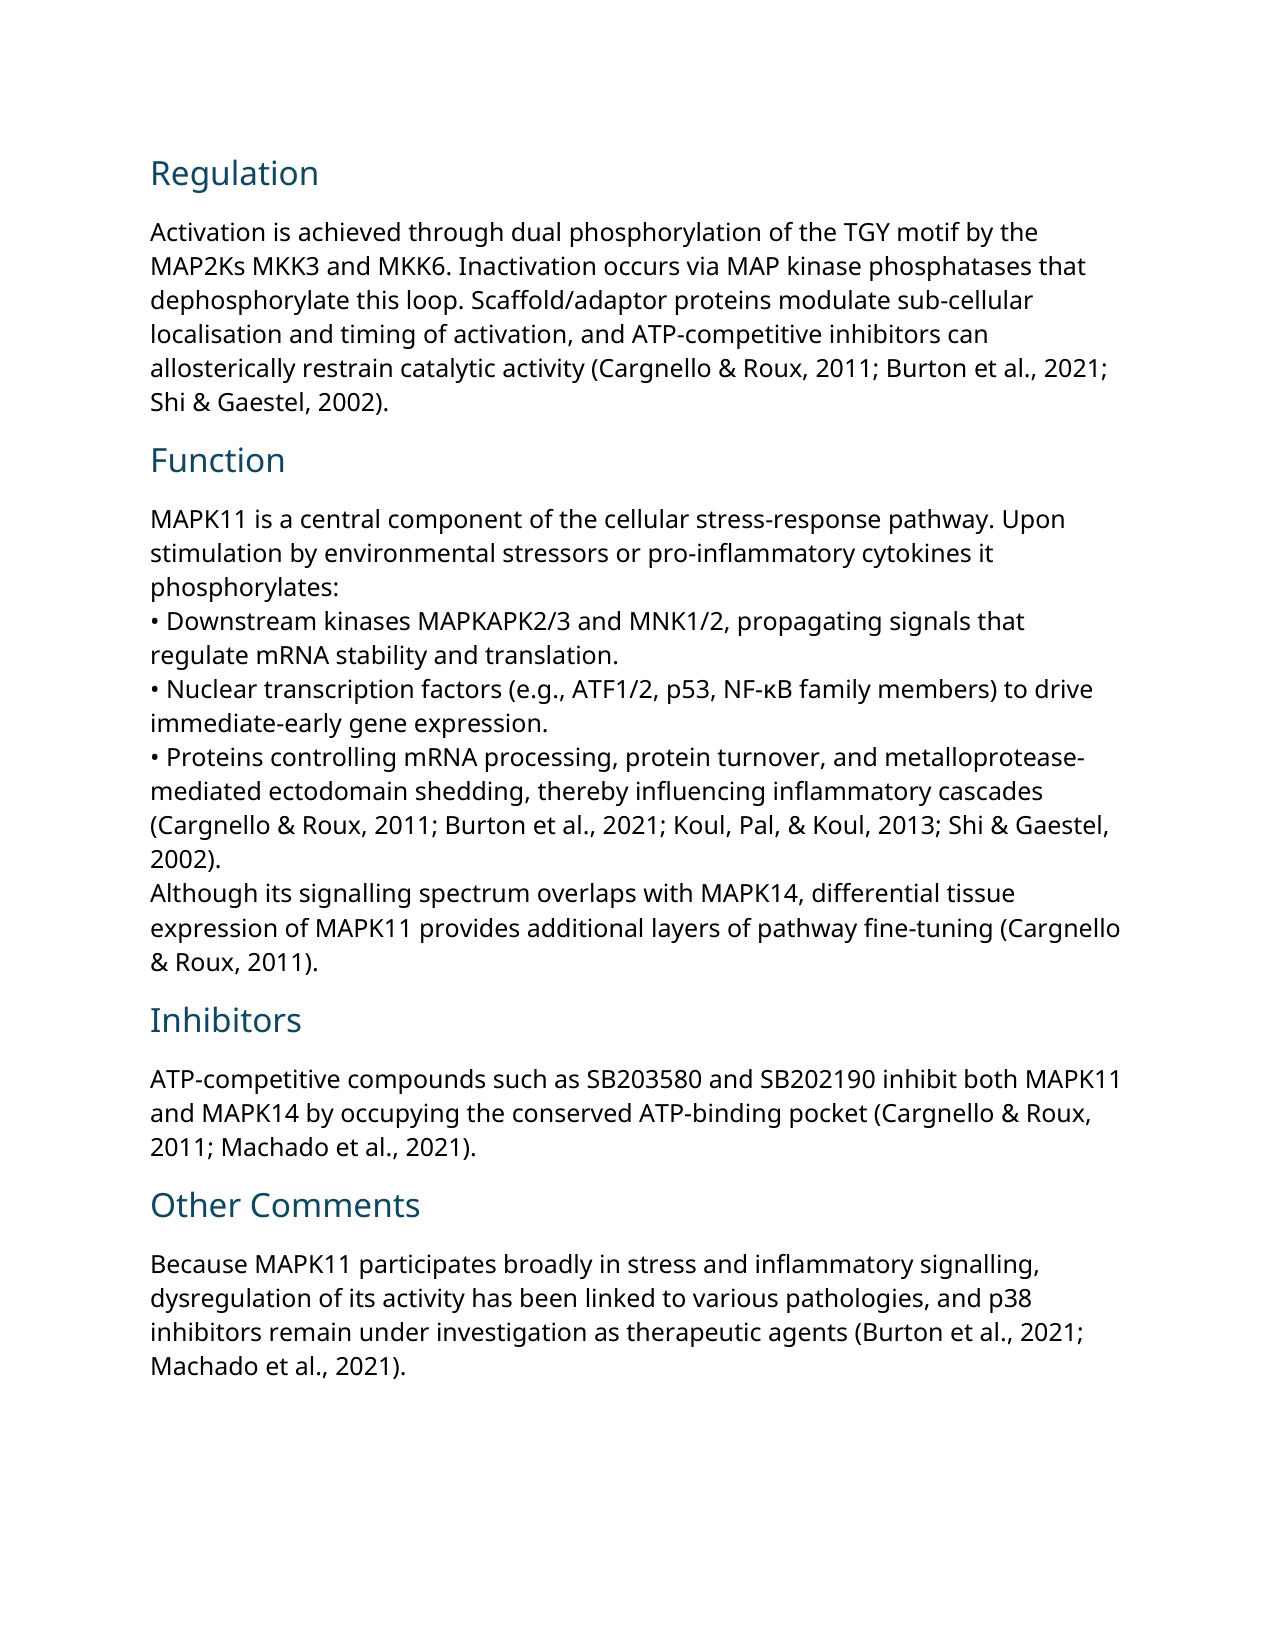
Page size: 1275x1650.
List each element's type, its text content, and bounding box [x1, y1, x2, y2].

text MAPK11 is a central component of the cellular stress-response pathway. Upon stimulation by environmental stressors or pro-inflammatory cytokines it phosphorylates: • Downstream kinases MAPKAPK2/3 and MNK1/2, propagating signals that regulate mRNA stability and translation. • Nuclear transcription factors (e.g., ATF1/2, p53, NF-κB family members) to drive immediate-early gene expression. • Proteins controlling mRNA processing, protein turnover, and metalloprotease-mediated ectodomain shedding, thereby influencing inflammatory cascades (Cargnello & Roux, 2011; Burton et al., 2021; Koul, Pal, & Koul, 2013; Shi & Gaestel, 2002). Although its signalling spectrum overlaps with MAPK14, differential tissue expression of MAPK11 provides additional layers of pathway fine-tuning (Cargnello & Roux, 2011). [150, 501, 1125, 978]
text ATP-competitive compounds such as SB203580 and SB202190 inhibit both MAPK11 and MAPK14 by occupying the conserved ATP-binding pocket (Cargnello & Roux, 2011; Machado et al., 2021). [150, 1061, 1125, 1163]
text Because MAPK11 participates broadly in stress and inflammatory signalling, dysregulation of its activity has been linked to various pathologies, and p38 inhibitors remain under investigation as therapeutic agents (Burton et al., 2021; Machado et al., 2021). [150, 1246, 1125, 1383]
subtitle Regulation [150, 150, 1125, 195]
subtitle Inhibitors [150, 997, 1125, 1042]
subtitle Function [150, 437, 1125, 483]
text Activation is achieved through dual phosphorylation of the TGY motif by the MAP2Ks MKK3 and MKK6. Inactivation occurs via MAP kinase phosphatases that dephosphorylate this loop. Scaffold/adaptor proteins modulate sub-cellular localisation and timing of activation, and ATP-competitive inhibitors can allosterically restrain catalytic activity (Cargnello & Roux, 2011; Burton et al., 2021; Shi & Gaestel, 2002). [150, 214, 1125, 418]
subtitle Other Comments [150, 1182, 1125, 1228]
